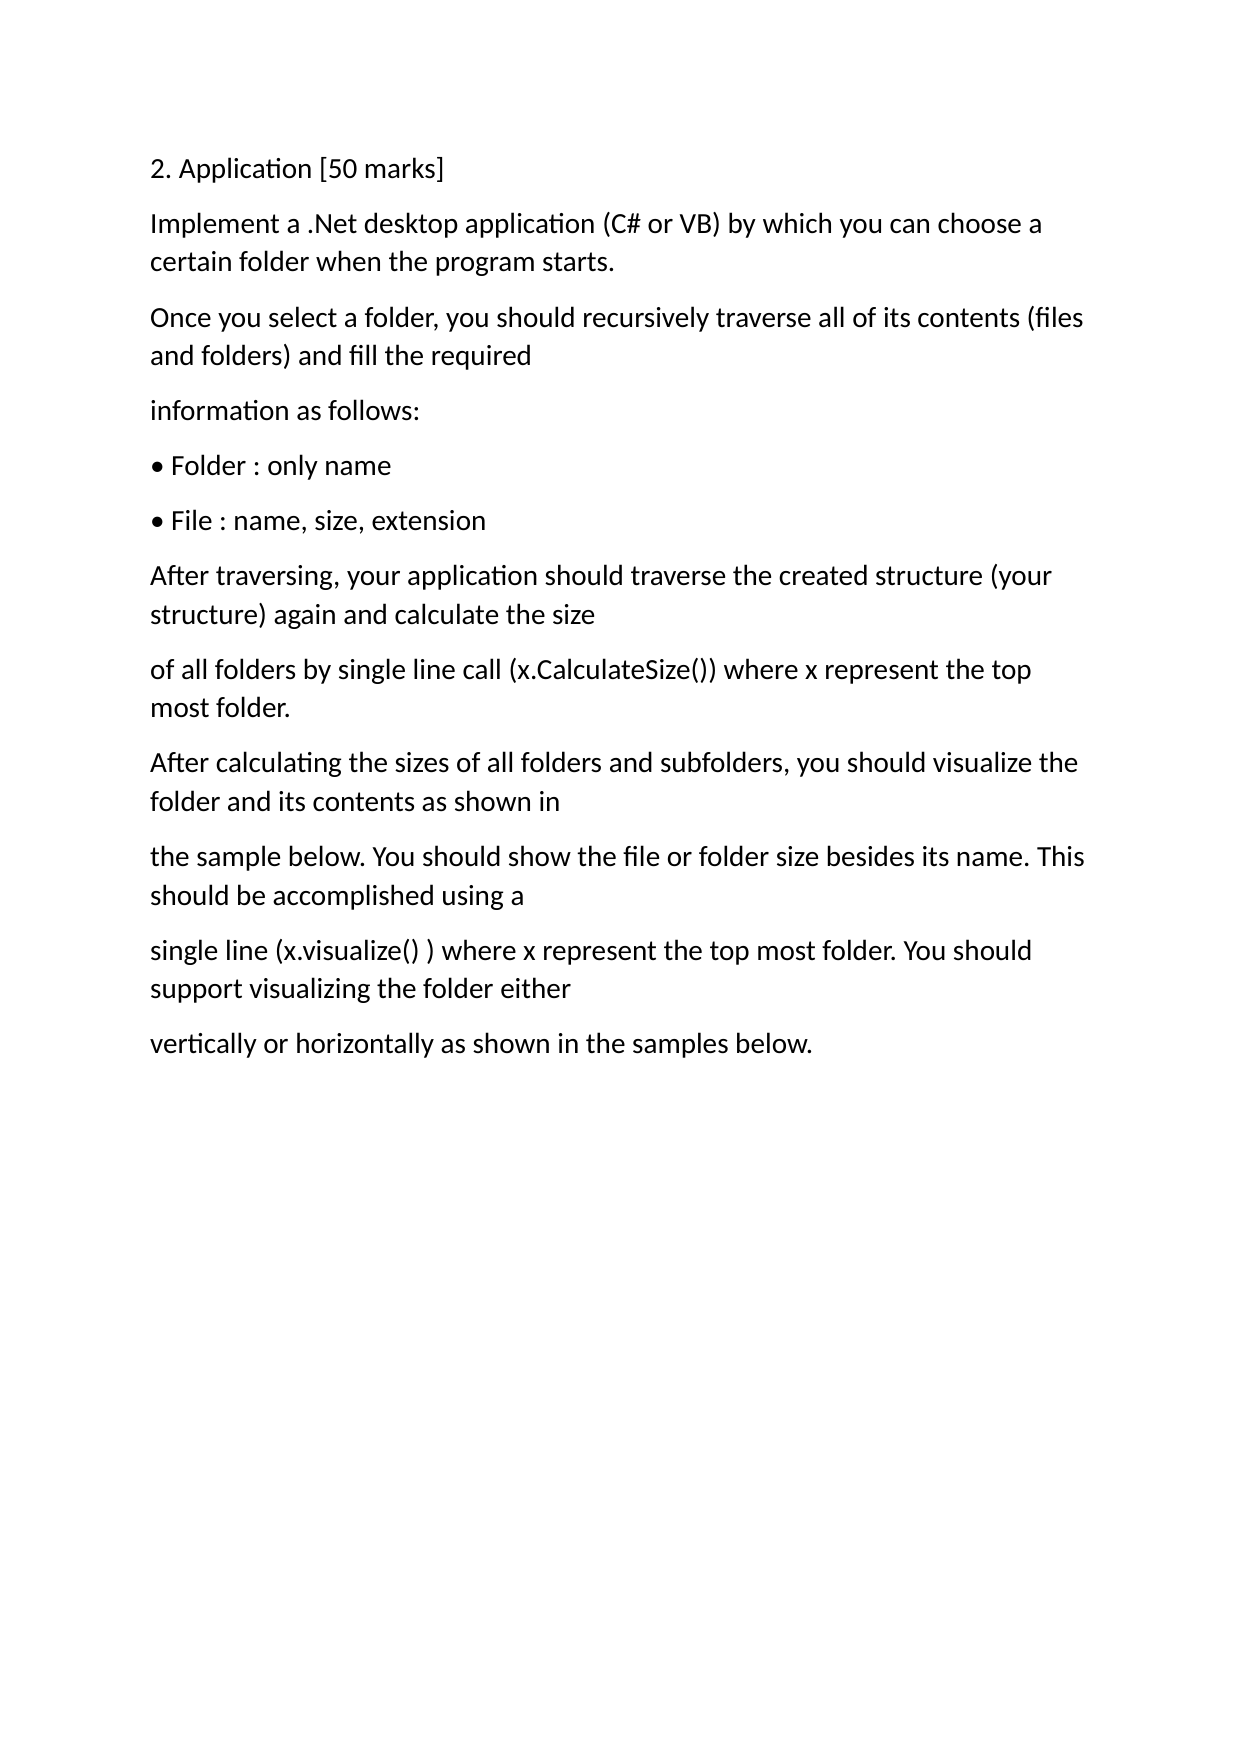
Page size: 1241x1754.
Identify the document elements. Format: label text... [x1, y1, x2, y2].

text • File : name, size, extension [150, 502, 1090, 538]
text After traversing, your application should traverse the created structure (your structure) again and calculate the size [150, 557, 1090, 632]
text 2. Application [50 marks] [150, 150, 1090, 186]
text information as follows: [150, 392, 1090, 428]
text single line (x.visualize() ) where x represent the top most folder. You should support visualizing the folder either [150, 932, 1090, 1006]
text of all folders by single line call (x.CalculateSize()) where x represent the top most folder. [150, 651, 1090, 725]
text the sample below. You should show the file or folder size besides its name. This should be accomplished using a [150, 838, 1090, 912]
text Once you select a folder, you should recursively traverse all of its contents (files and folders) and fill the required [150, 299, 1090, 373]
text vertically or horizontally as shown in the samples below. [150, 1025, 1090, 1061]
text Implement a .Net desktop application (C# or VB) by which you can choose a certain folder when the program starts. [150, 205, 1090, 279]
text • Folder : only name [150, 447, 1090, 483]
text After calculating the sizes of all folders and subfolders, you should visualize the folder and its contents as shown in [150, 744, 1090, 819]
